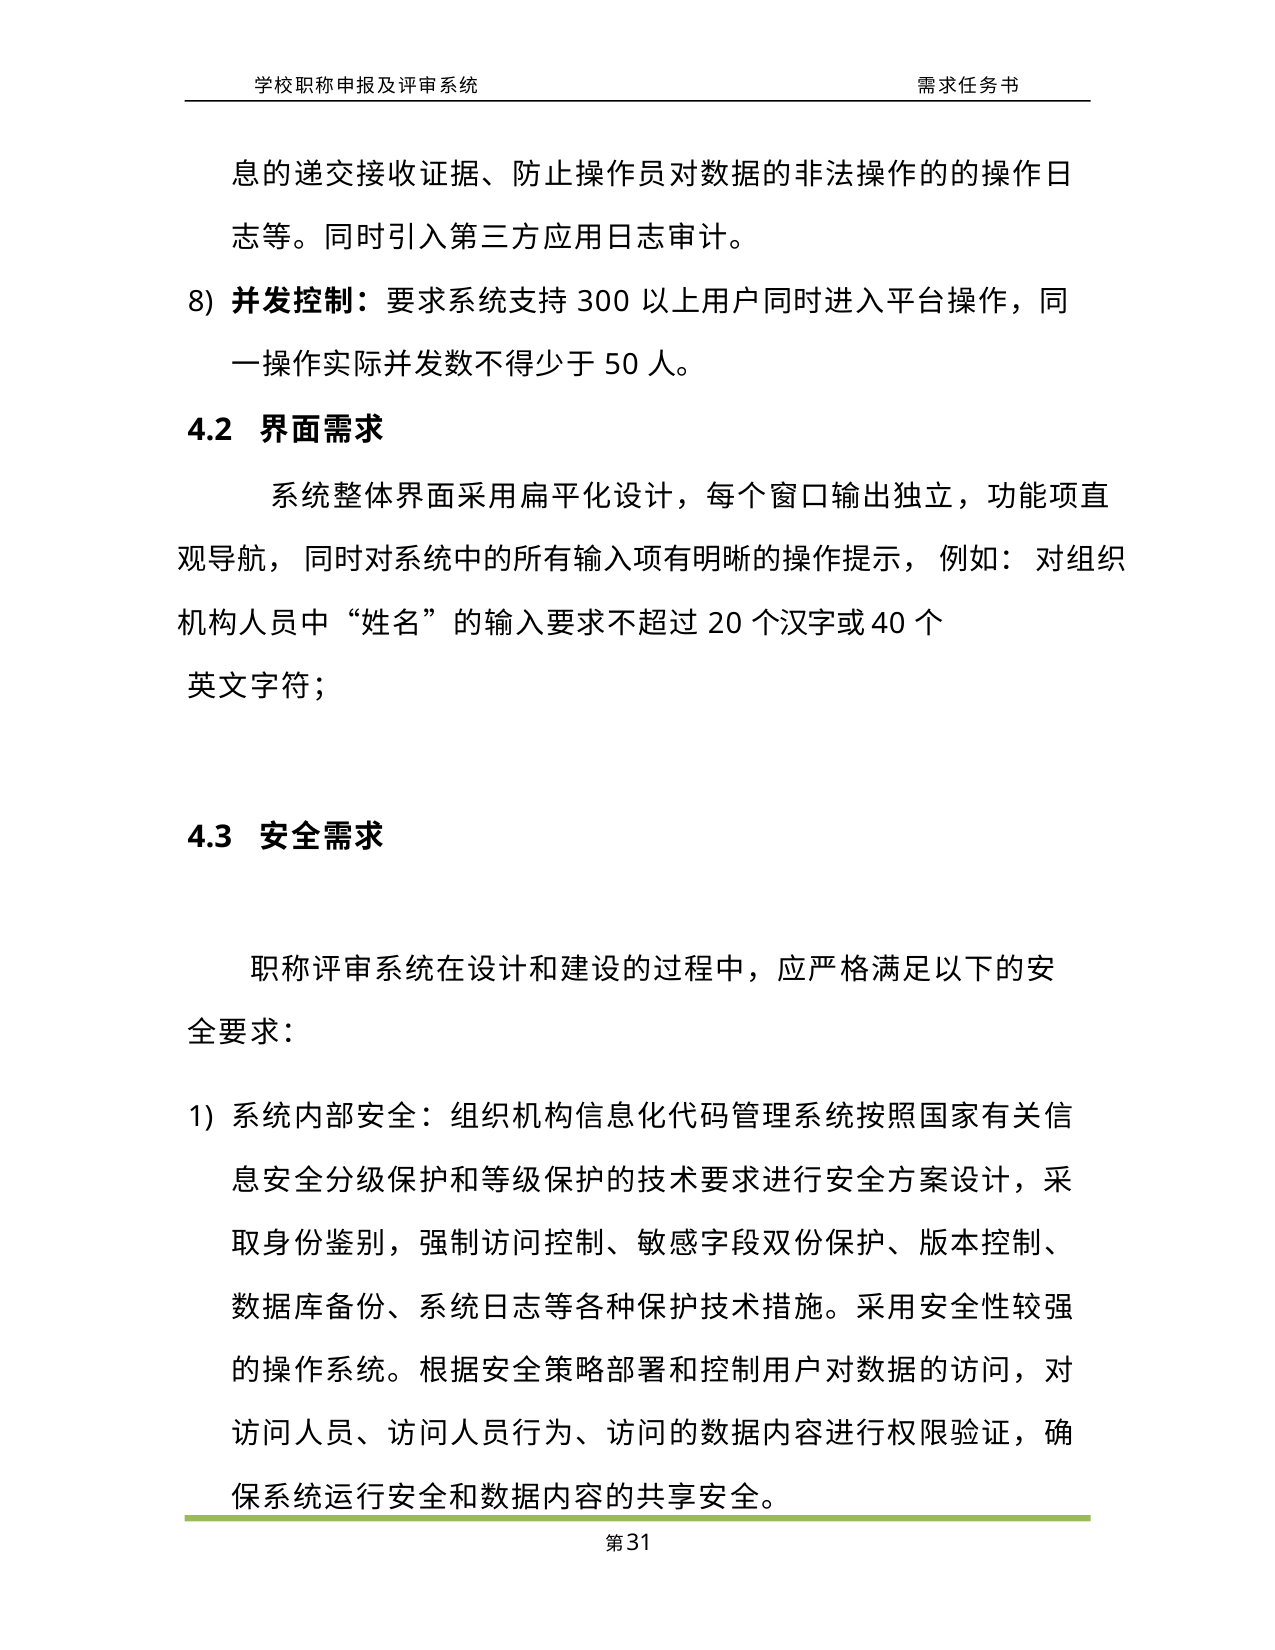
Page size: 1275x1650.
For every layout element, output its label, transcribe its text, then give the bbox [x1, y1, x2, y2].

list 系统内部安全：组织机构信息化代码管理系统按照国家有关信息安全分级保护和等级保护的技术要求进行安全方案设计，采取身份鉴别，强制访问控制、敏感字段双份保护、版本控制、数据库备份、系统日志等各种保护技术措施。采用安全性较强的操作系统。根据安全策略部署和控制用户对数据的访问，对访问人员、访问人员行为、访问的数据内容进行权限验证，确保系统运行安全和数据内容的共享安全。 [188, 1093, 1076, 1516]
list 并发控制：要求系统支持 300 以上用户同时进入平台操作，同一操作实际并发数不得少于 50 人。 [188, 277, 1088, 383]
subtitle 安全需求 [187, 811, 1131, 856]
text 系统整体界面采用扁平化设计，每个窗口输出独立，功能项直观导航， 同时对系统中的所有输入项有明晰的操作提示， 例如： 对组织机构人员中“姓名”的输入要求不超过 20 个汉字或 40 个 [177, 472, 1131, 642]
text 息的递交接收证据、防止操作员对数据的非法操作的的操作日志等。同时引入第三方应用日志审计。 [231, 150, 1085, 256]
text 英文字符； [188, 663, 1131, 705]
text 职称评审系统在设计和建设的过程中，应严格满足以下的安全要求： [188, 945, 1063, 1051]
subtitle 界面需求 [187, 404, 1131, 449]
